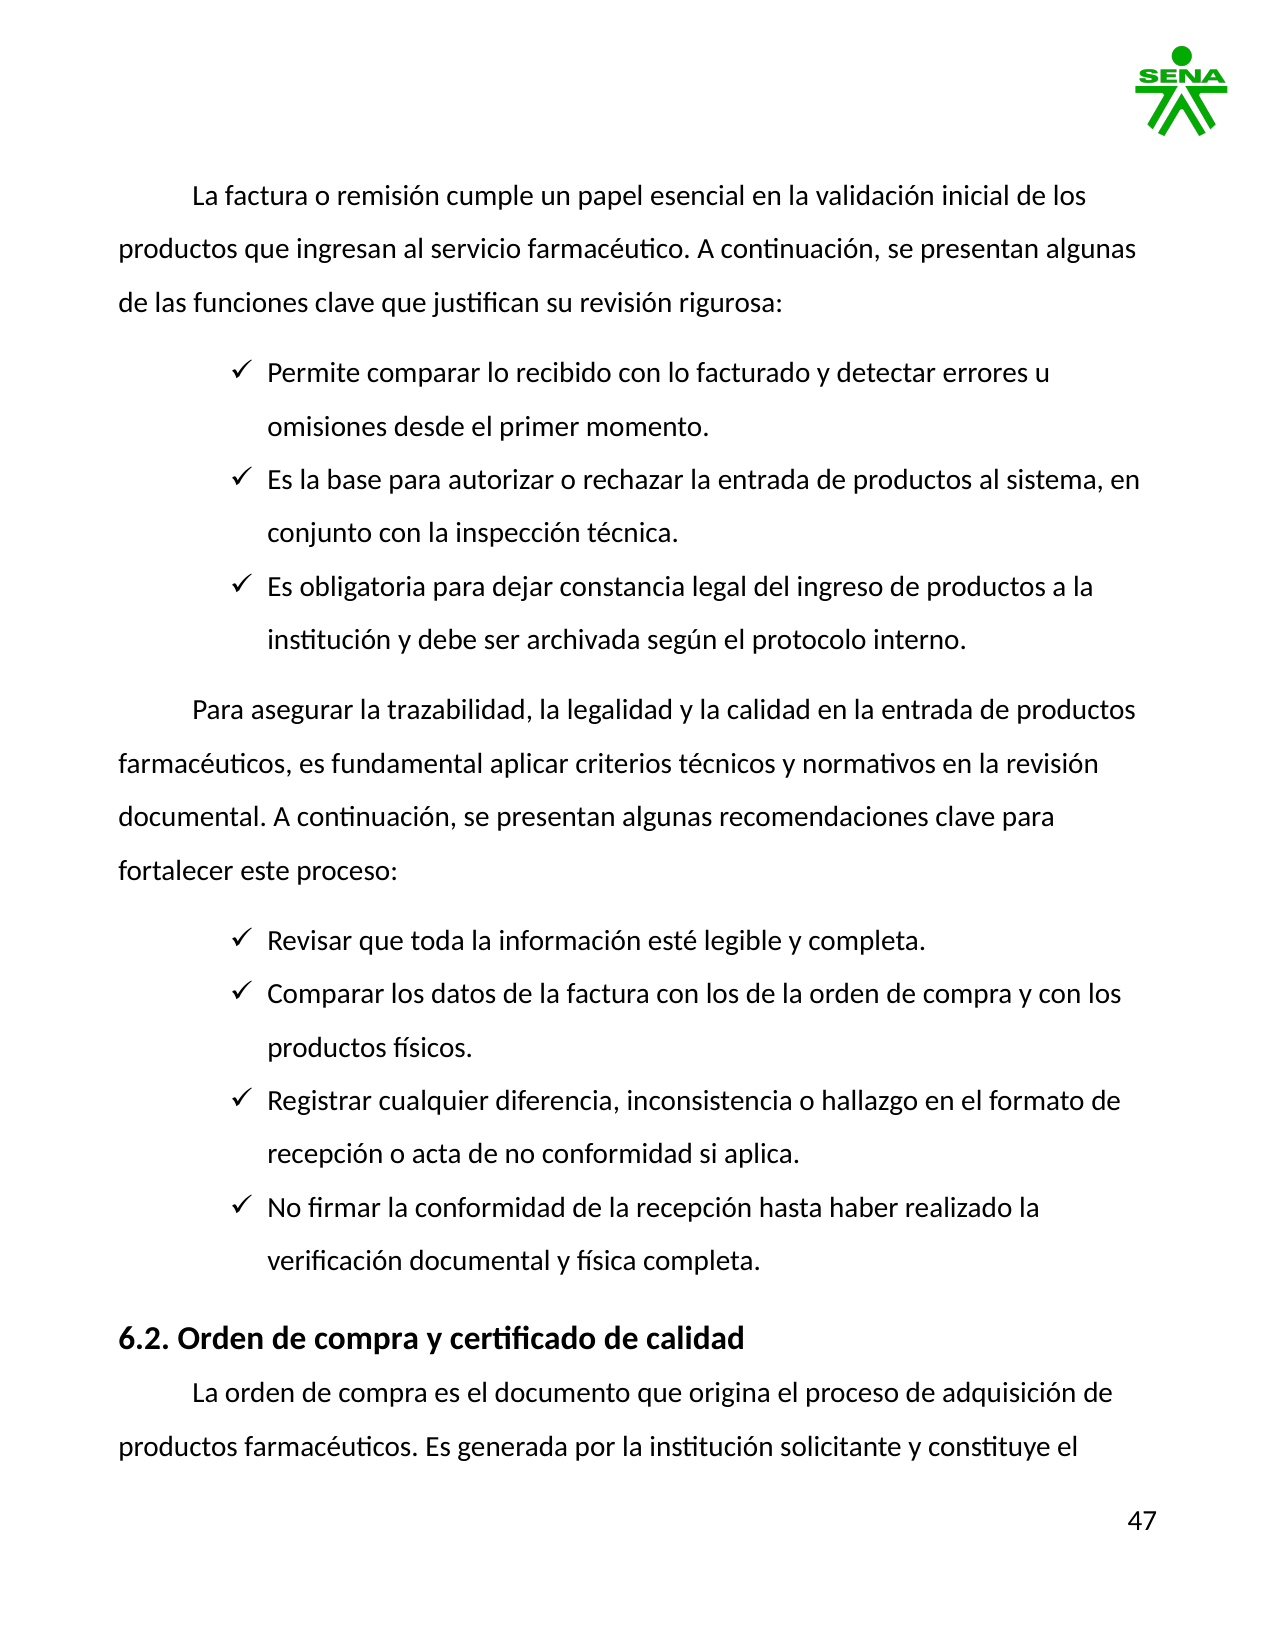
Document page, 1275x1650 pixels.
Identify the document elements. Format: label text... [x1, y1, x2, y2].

text La factura o remisión cumple un papel esencial en la validación inicial de los productos que ingresan al servicio farmacéutico. A continuación, se presentan algunas de las funciones clave que justifican su revisión rigurosa: [118, 177, 1157, 320]
list Comparar los datos de la factura con los de la orden de compra y con los productos físicos. [229, 975, 1157, 1064]
list Es la base para autorizar o rechazar la entrada de productos al sistema, en conjunto con la inspección técnica. [229, 461, 1157, 550]
list Es obligatoria para dejar constancia legal del ingreso de productos a la institución y debe ser archivada según el protocolo interno. [229, 568, 1157, 657]
list Registrar cualquier diferencia, inconsistencia o hallazgo en el formato de recepción o acta de no conformidad si aplica. [229, 1082, 1157, 1171]
list No firmar la conformidad de la recepción hasta haber realizado la verificación documental y física completa. [229, 1189, 1157, 1278]
list Permite comparar lo recibido con lo facturado y detectar errores u omisiones desde el primer momento. [229, 354, 1157, 443]
picture [1135, 46, 1228, 136]
subtitle Orden de compra y certificado de calidad [118, 1317, 1157, 1357]
list Revisar que toda la información esté legible y completa. [229, 922, 1157, 957]
text Para asegurar la trazabilidad, la legalidad y la calidad en la entrada de productos farmacéuticos, es fundamental aplicar criterios técnicos y normativos en la revisión documental. A continuación, se presentan algunas recomendaciones clave para fortalecer este proceso: [118, 691, 1157, 887]
